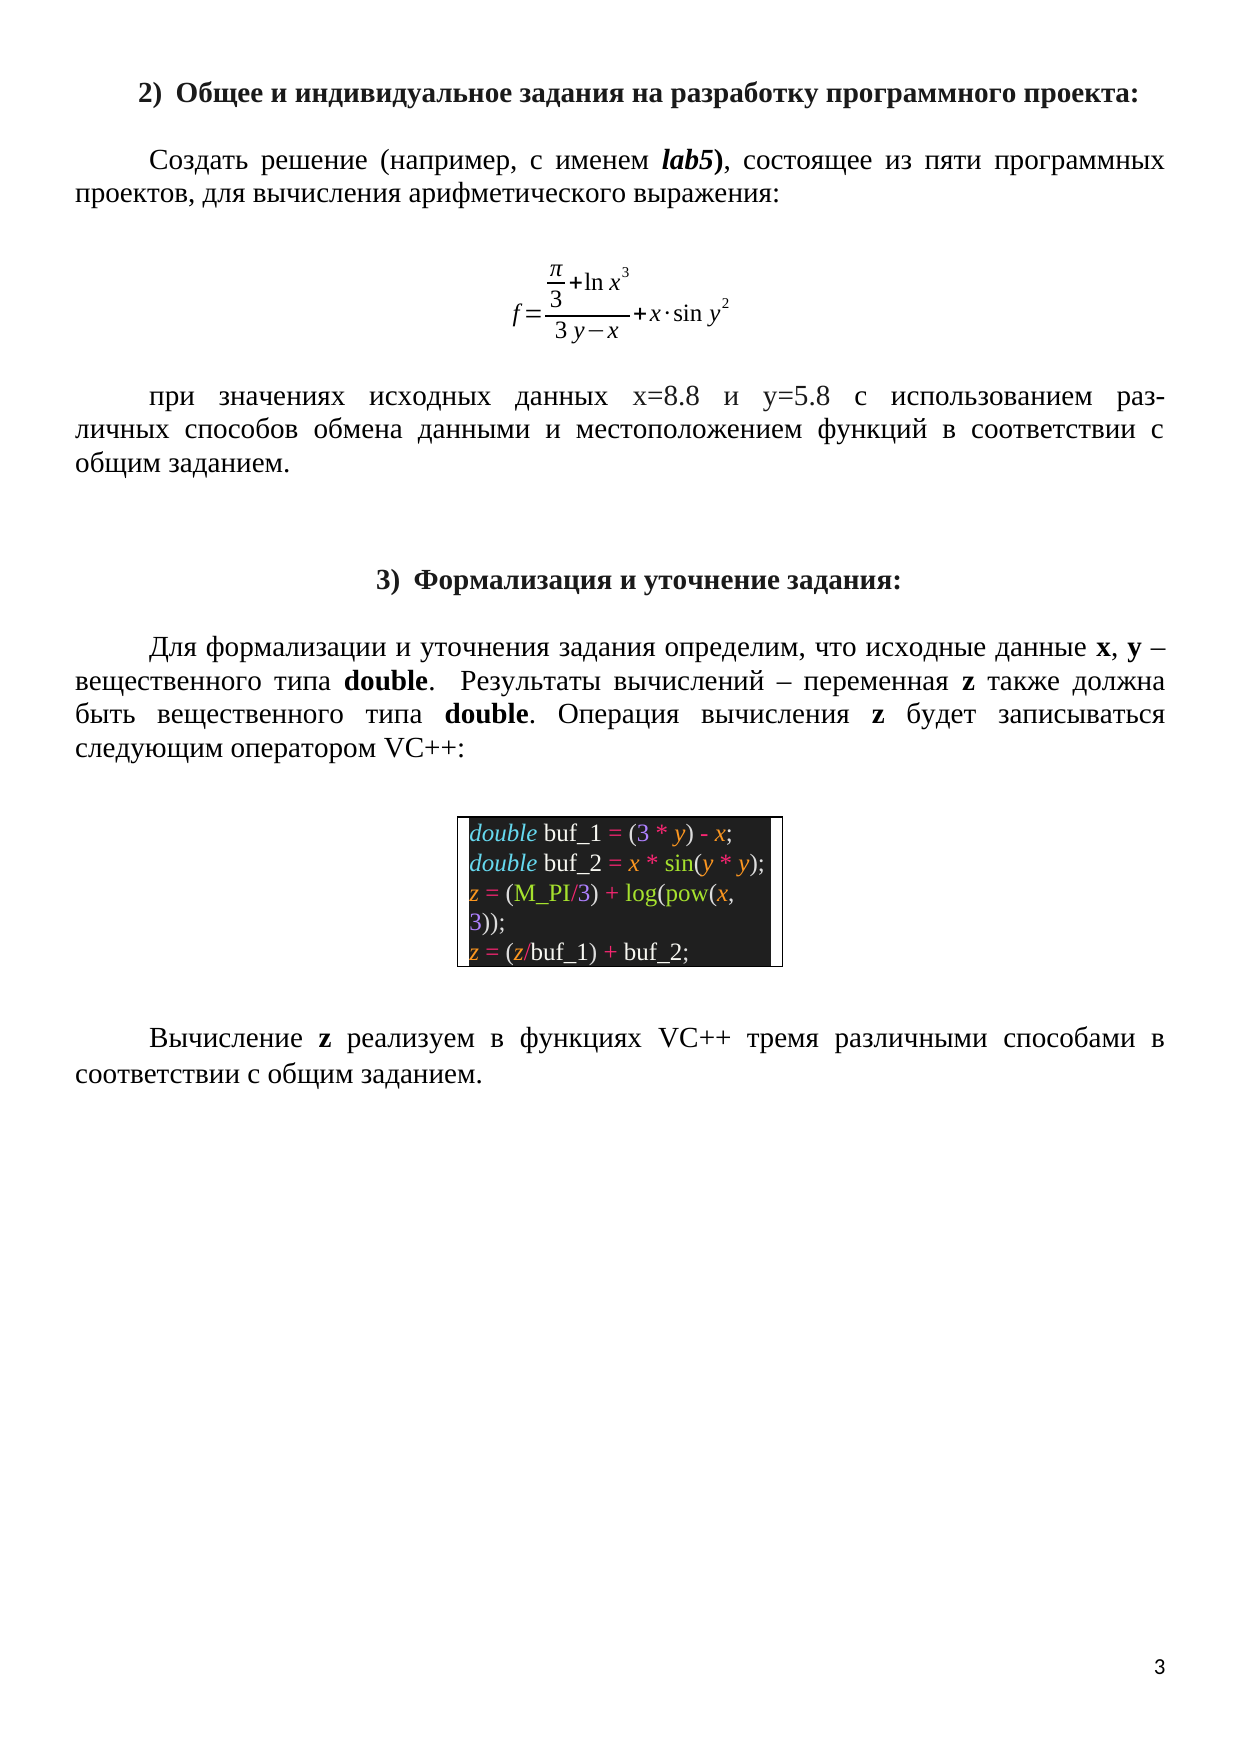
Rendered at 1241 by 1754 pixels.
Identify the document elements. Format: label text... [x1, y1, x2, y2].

list Формализация и уточнение задания: [112, 562, 1165, 596]
text Создать решение (например, с именем lab5), состоящее из пяти программных проектов, для вычисления арифметического выражения: [75, 142, 1165, 209]
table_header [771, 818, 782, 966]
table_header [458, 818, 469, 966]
list Общее и индивидуальное задания на разработку программного проекта: [112, 75, 1165, 108]
text при значениях исходных данных x=8.8 и y=5.8 с использованием раз- личных способов обмена данными и местоположением функций в соответствии с общим заданием. [75, 378, 1165, 479]
text Для формализации и уточнения задания определим, что исходные данные x, y – вещественного типа double. Результаты вычислений – переменная z также должна быть вещественного типа double. Операция вычисления z будет записываться следующим оператором VC++: [75, 629, 1165, 764]
text Вычисление z реализуем в функциях VC++ тремя различными способами в соответствии с общим заданием. [75, 1020, 1165, 1089]
